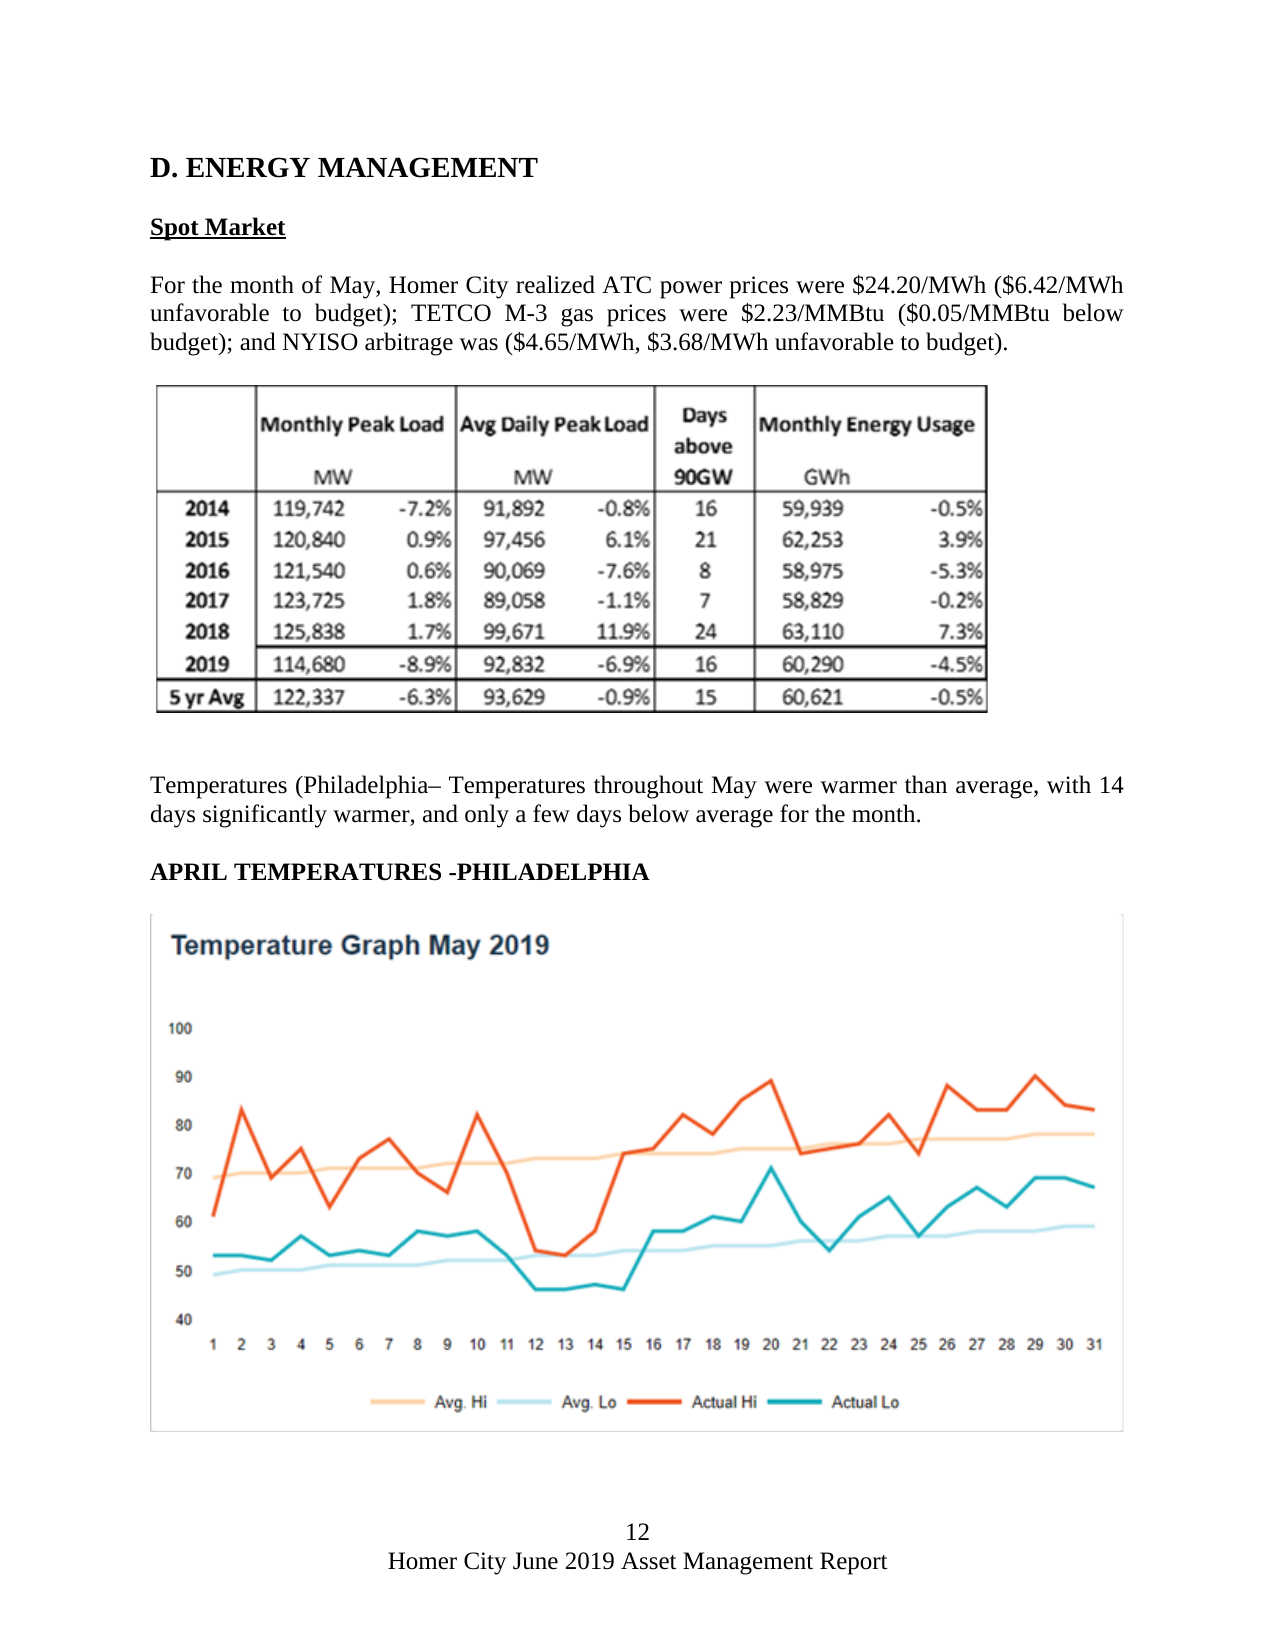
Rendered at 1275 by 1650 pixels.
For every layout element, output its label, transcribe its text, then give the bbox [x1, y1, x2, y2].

text For the month of May, Homer City realized ATC power prices were $24.20/MWh ($6.42/MWh unfavorable to budget); TETCO M-3 gas prices were $2.23/MMBtu ($0.05/MMBtu below budget); and NYISO arbitrage was ($4.65/MWh, $3.68/MWh unfavorable to budget). [150, 270, 1125, 356]
text Temperatures (Philadelphia– Temperatures throughout May were warmer than average, with 14 days significantly warmer, and only a few days below average for the month. [150, 770, 1125, 828]
text D. ENERGY MANAGEMENT [150, 150, 1125, 183]
text APRIL TEMPERATURES -PHILADELPHIA [150, 857, 1125, 885]
text Spot Market [150, 212, 1125, 241]
